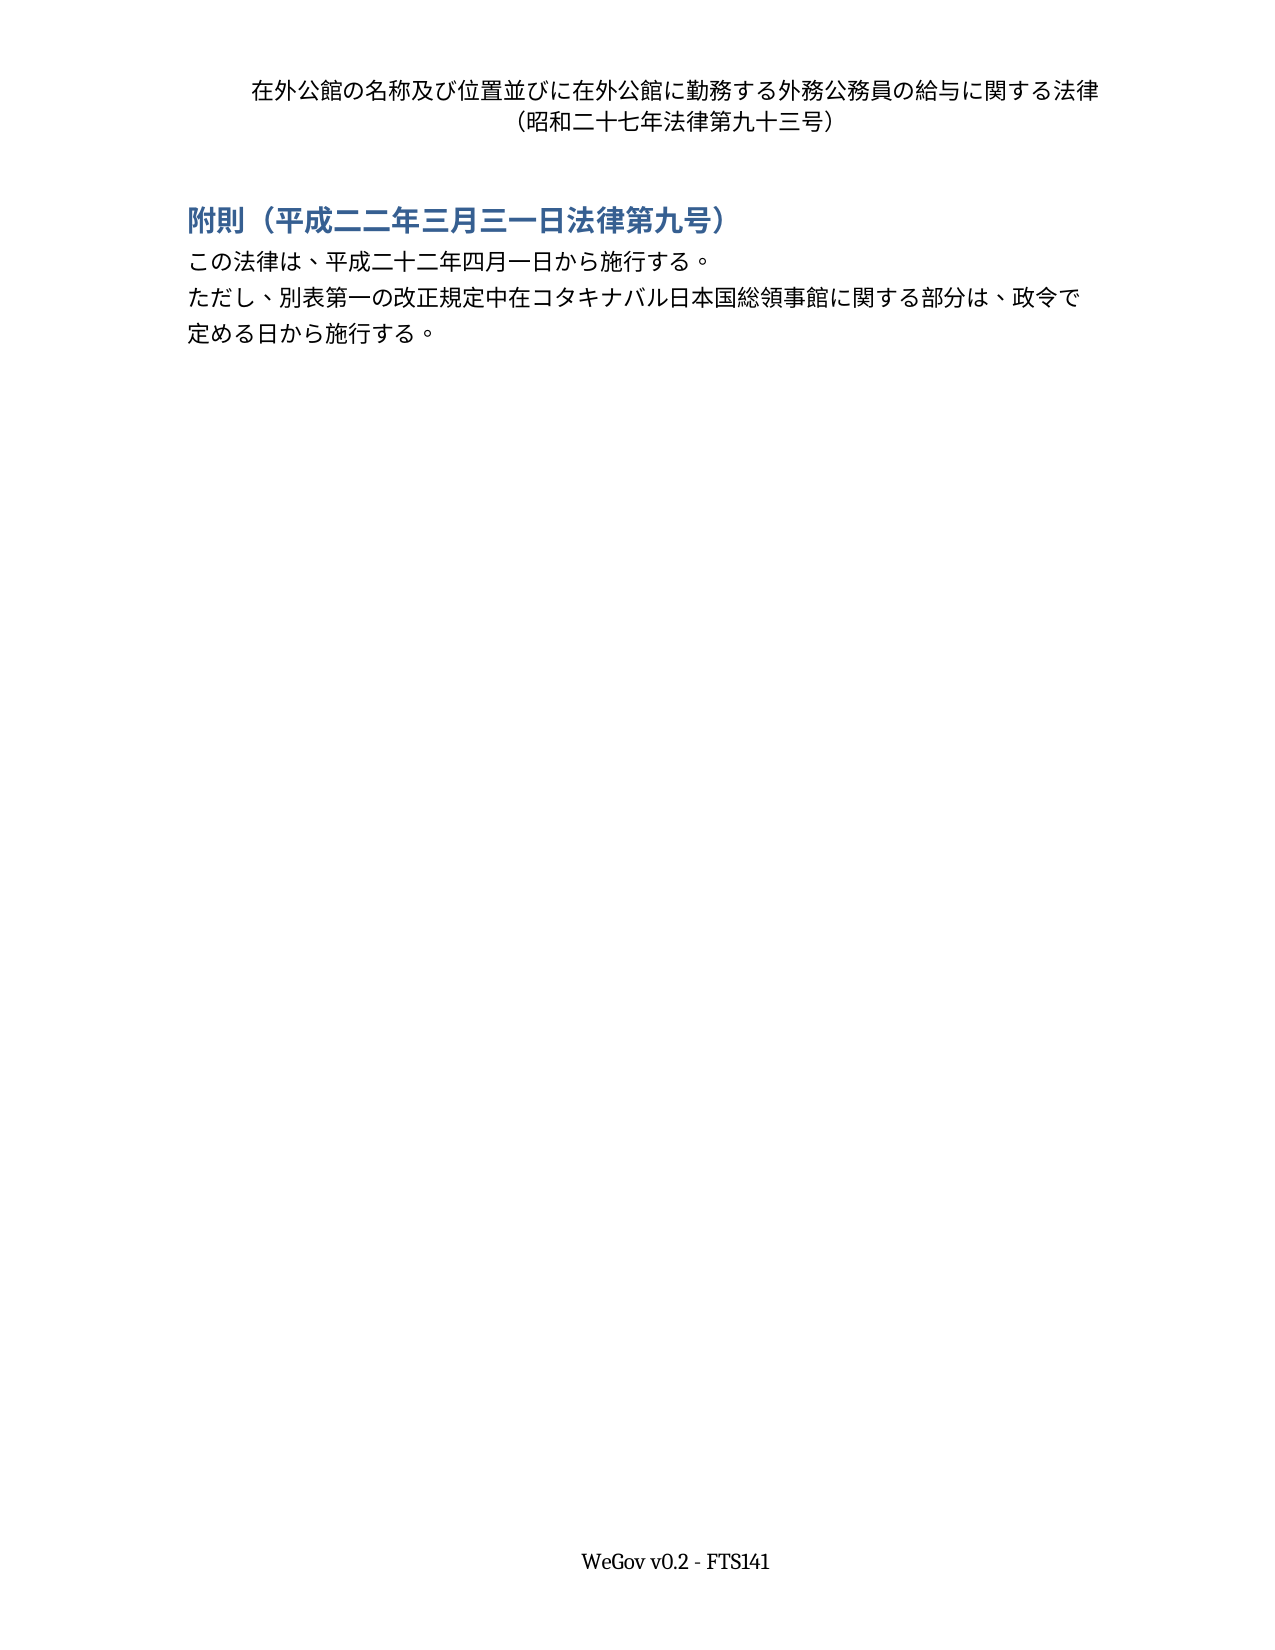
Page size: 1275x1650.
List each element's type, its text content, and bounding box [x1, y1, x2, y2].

subtitle 附則（平成二二年三月三一日法律第九号） [187, 200, 1087, 240]
text この法律は、平成二十二年四月一日から施行する。 ただし、別表第一の改正規定中在コタキナバル日本国総領事館に関する部分は、政令で定める日から施行する。 [187, 246, 1087, 349]
